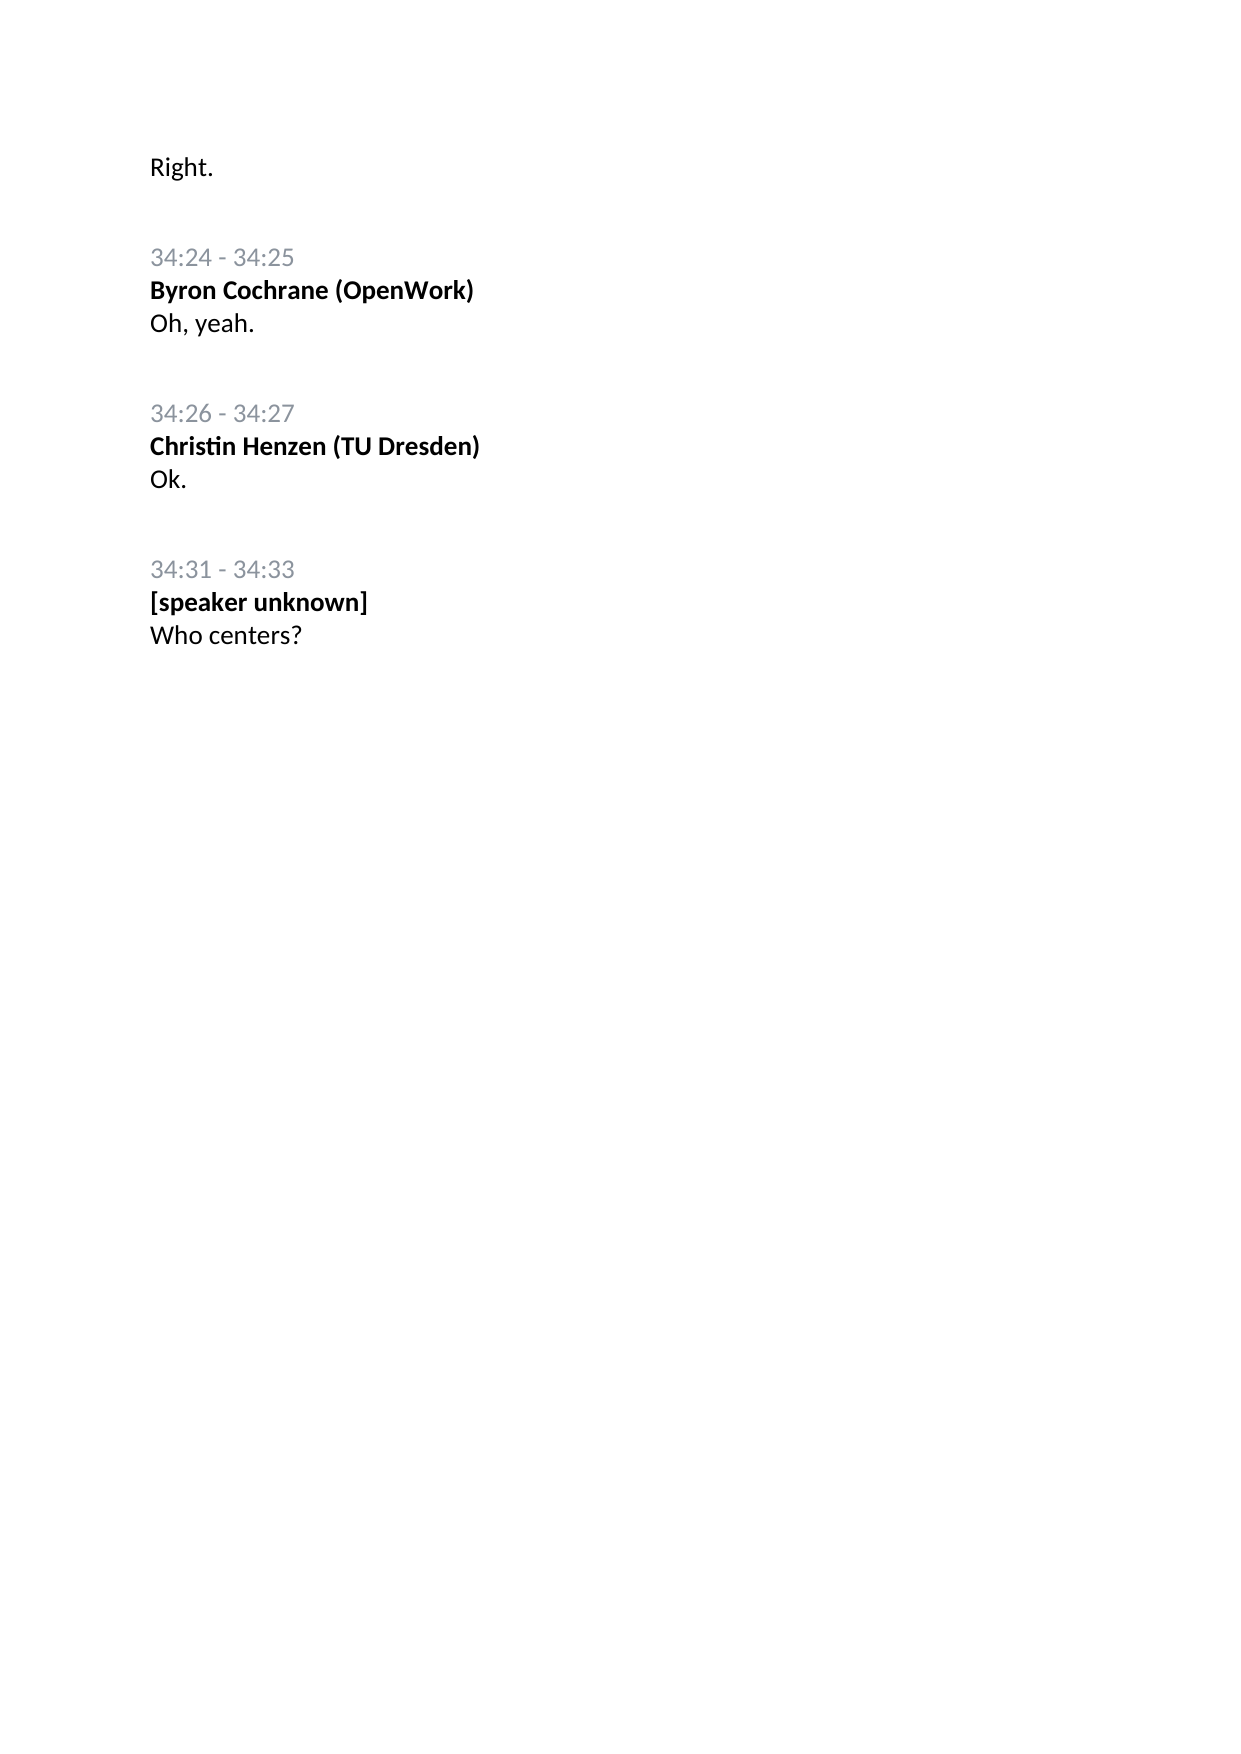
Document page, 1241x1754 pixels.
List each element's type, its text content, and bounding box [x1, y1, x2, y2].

text 34:24 - 34:25 Byron Cochrane (OpenWork) Oh, yeah. [150, 207, 1090, 363]
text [150, 150, 1090, 207]
text 34:31 - 34:33 [speaker unknown] Who centers? [150, 519, 1090, 676]
text 34:26 - 34:27 Christin Henzen (TU Dresden) Ok. [150, 363, 1090, 519]
